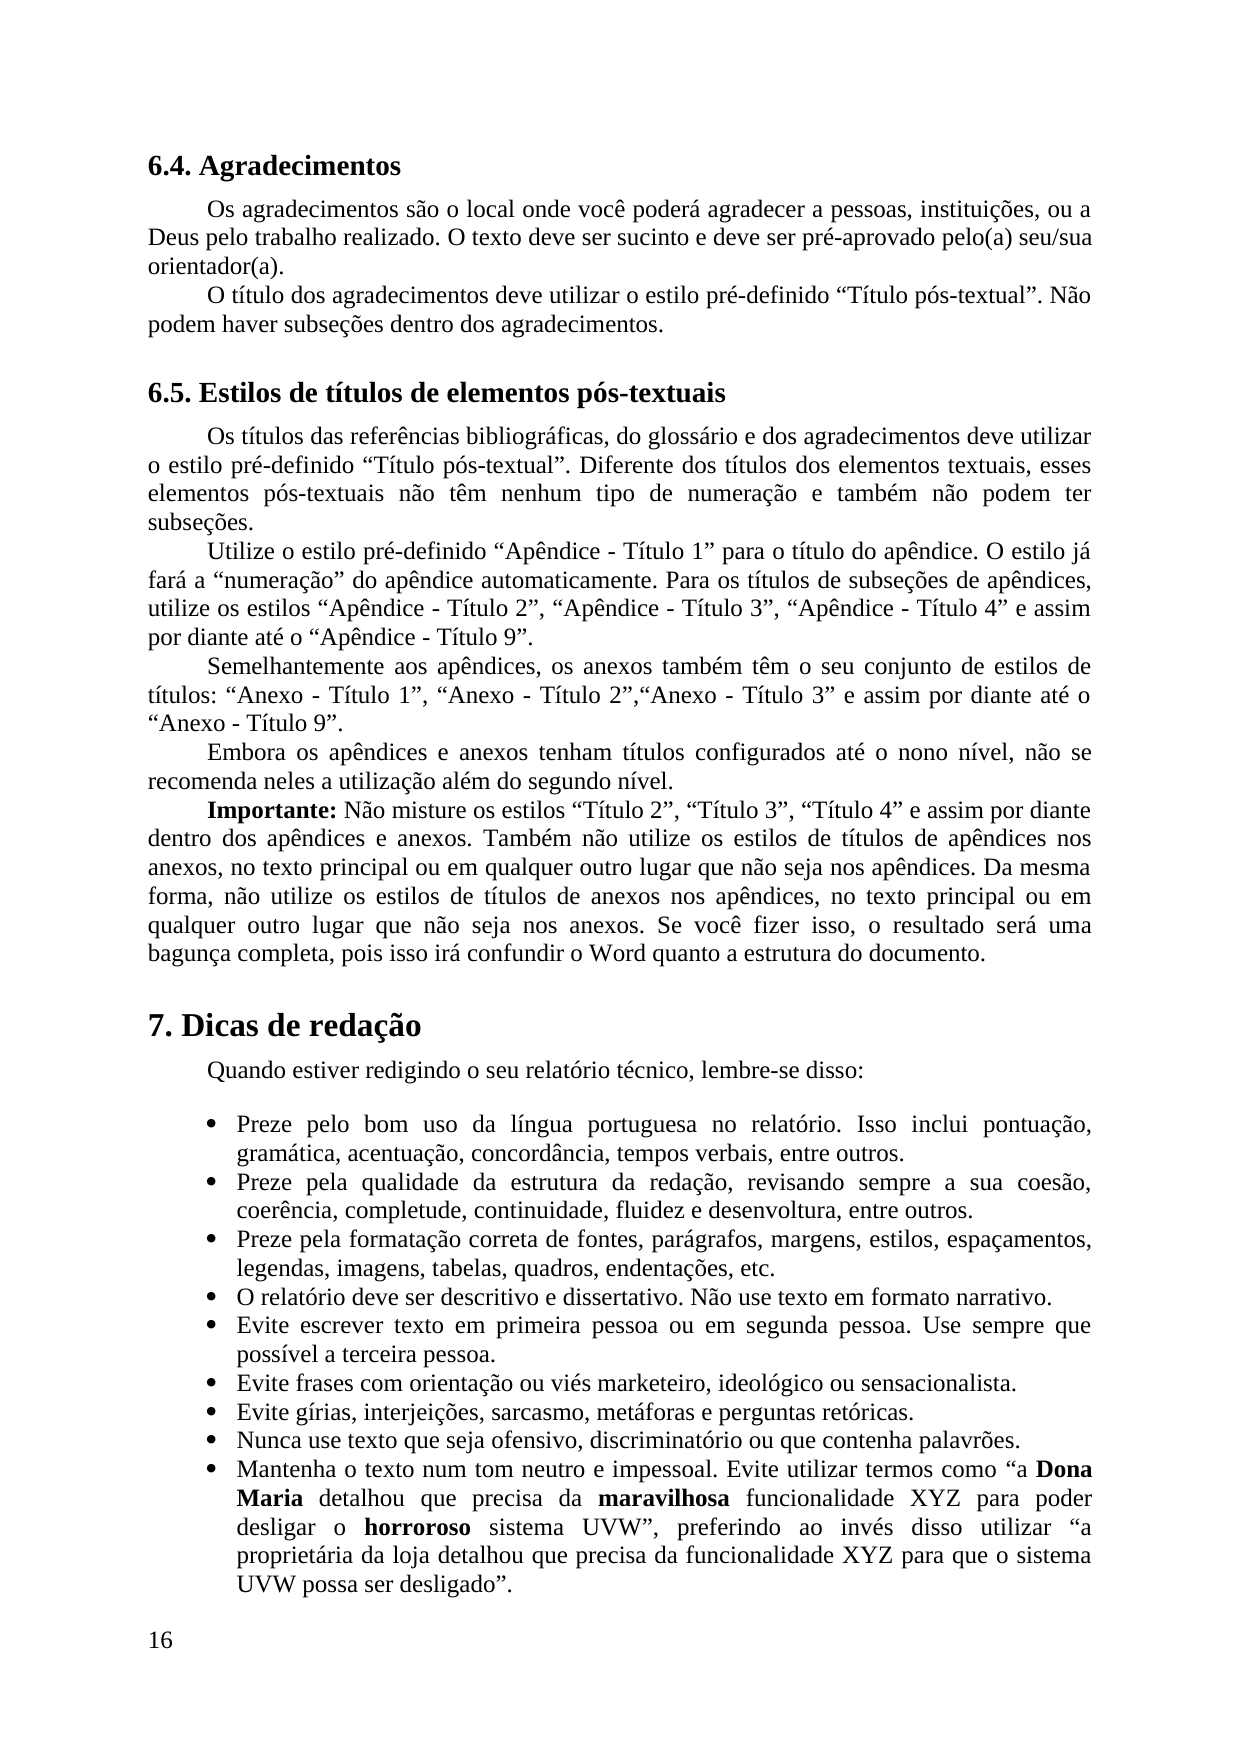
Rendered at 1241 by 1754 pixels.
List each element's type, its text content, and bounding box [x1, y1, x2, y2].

text Semelhantemente aos apêndices, os anexos também têm o seu conjunto de estilos de títulos: “Anexo - Título 1”, “Anexo - Título 2”,“Anexo - Título 3” e assim por diante até o “Anexo - Título 9”. [148, 651, 1092, 737]
text Embora os apêndices e anexos tenham títulos configurados até o nono nível, não se recomenda neles a utilização além do segundo nível. [148, 737, 1092, 795]
list Evite frases com orientação ou viés marketeiro, ideológico ou sensacionalista. [207, 1368, 1092, 1397]
text Quando estiver redigindo o seu relatório técnico, lembre-se disso: [148, 1056, 1092, 1084]
subtitle Dicas de redação [148, 1005, 1092, 1043]
subtitle Estilos de títulos de elementos pós-textuais [148, 375, 1092, 408]
list Preze pelo bom uso da língua portuguesa no relatório. Isso inclui pontuação, gramática, acentuação, concordância, tempos verbais, entre outros. [207, 1109, 1092, 1167]
list Nunca use texto que seja ofensivo, discriminatório ou que contenha palavrões. [207, 1426, 1092, 1454]
text Utilize o estilo pré-definido “Apêndice - Título 1” para o título do apêndice. O estilo já fará a “numeração” do apêndice automaticamente. Para os títulos de subseções de apêndices, utilize os estilos “Apêndice - Título 2”, “Apêndice - Título 3”, “Apêndice - Título 4” e assim por diante até o “Apêndice - Título 9”. [148, 536, 1092, 651]
list Evite escrever texto em primeira pessoa ou em segunda pessoa. Use sempre que possível a terceira pessoa. [207, 1311, 1092, 1368]
list O relatório deve ser descritivo e dissertativo. Não use texto em formato narrativo. [207, 1282, 1092, 1311]
text Importante: Não misture os estilos “Título 2”, “Título 3”, “Título 4” e assim por diante dentro dos apêndices e anexos. Também não utilize os estilos de títulos de apêndices nos anexos, no texto principal ou em qualquer outro lugar que não seja nos apêndices. Da mesma forma, não utilize os estilos de títulos de anexos nos apêndices, no texto principal ou em qualquer outro lugar que não seja nos anexos. Se você fizer isso, o resultado será uma bagunça completa, pois isso irá confundir o Word quanto a estrutura do documento. [148, 795, 1092, 967]
list Evite gírias, interjeições, sarcasmo, metáforas e perguntas retóricas. [207, 1397, 1092, 1426]
list Mantenha o texto num tom neutro e impessoal. Evite utilizar termos como “a Dona Maria detalhou que precisa da maravilhosa funcionalidade XYZ para poder desligar o horroroso sistema UVW”, preferindo ao invés disso utilizar “a proprietária da loja detalhou que precisa da funcionalidade XYZ para que o sistema UVW possa ser desligado”. [207, 1454, 1092, 1598]
list Preze pela qualidade da estrutura da redação, revisando sempre a sua coesão, coerência, completude, continuidade, fluidez e desenvoltura, entre outros. [207, 1167, 1092, 1224]
text O título dos agradecimentos deve utilizar o estilo pré-definido “Título pós-textual”. Não podem haver subseções dentro dos agradecimentos. [148, 280, 1092, 337]
text Os agradecimentos são o local onde você poderá agradecer a pessoas, instituições, ou a Deus pelo trabalho realizado. O texto deve ser sucinto e deve ser pré-aprovado pelo(a) seu/sua orientador(a). [148, 194, 1092, 280]
list Preze pela formatação correta de fontes, parágrafos, margens, estilos, espaçamentos, legendas, imagens, tabelas, quadros, endentações, etc. [207, 1224, 1092, 1282]
text Os títulos das referências bibliográficas, do glossário e dos agradecimentos deve utilizar o estilo pré-definido “Título pós-textual”. Diferente dos títulos dos elementos textuais, esses elementos pós-textuais não têm nenhum tipo de numeração e também não podem ter subseções. [148, 421, 1092, 536]
subtitle Agradecimentos [148, 148, 1092, 181]
